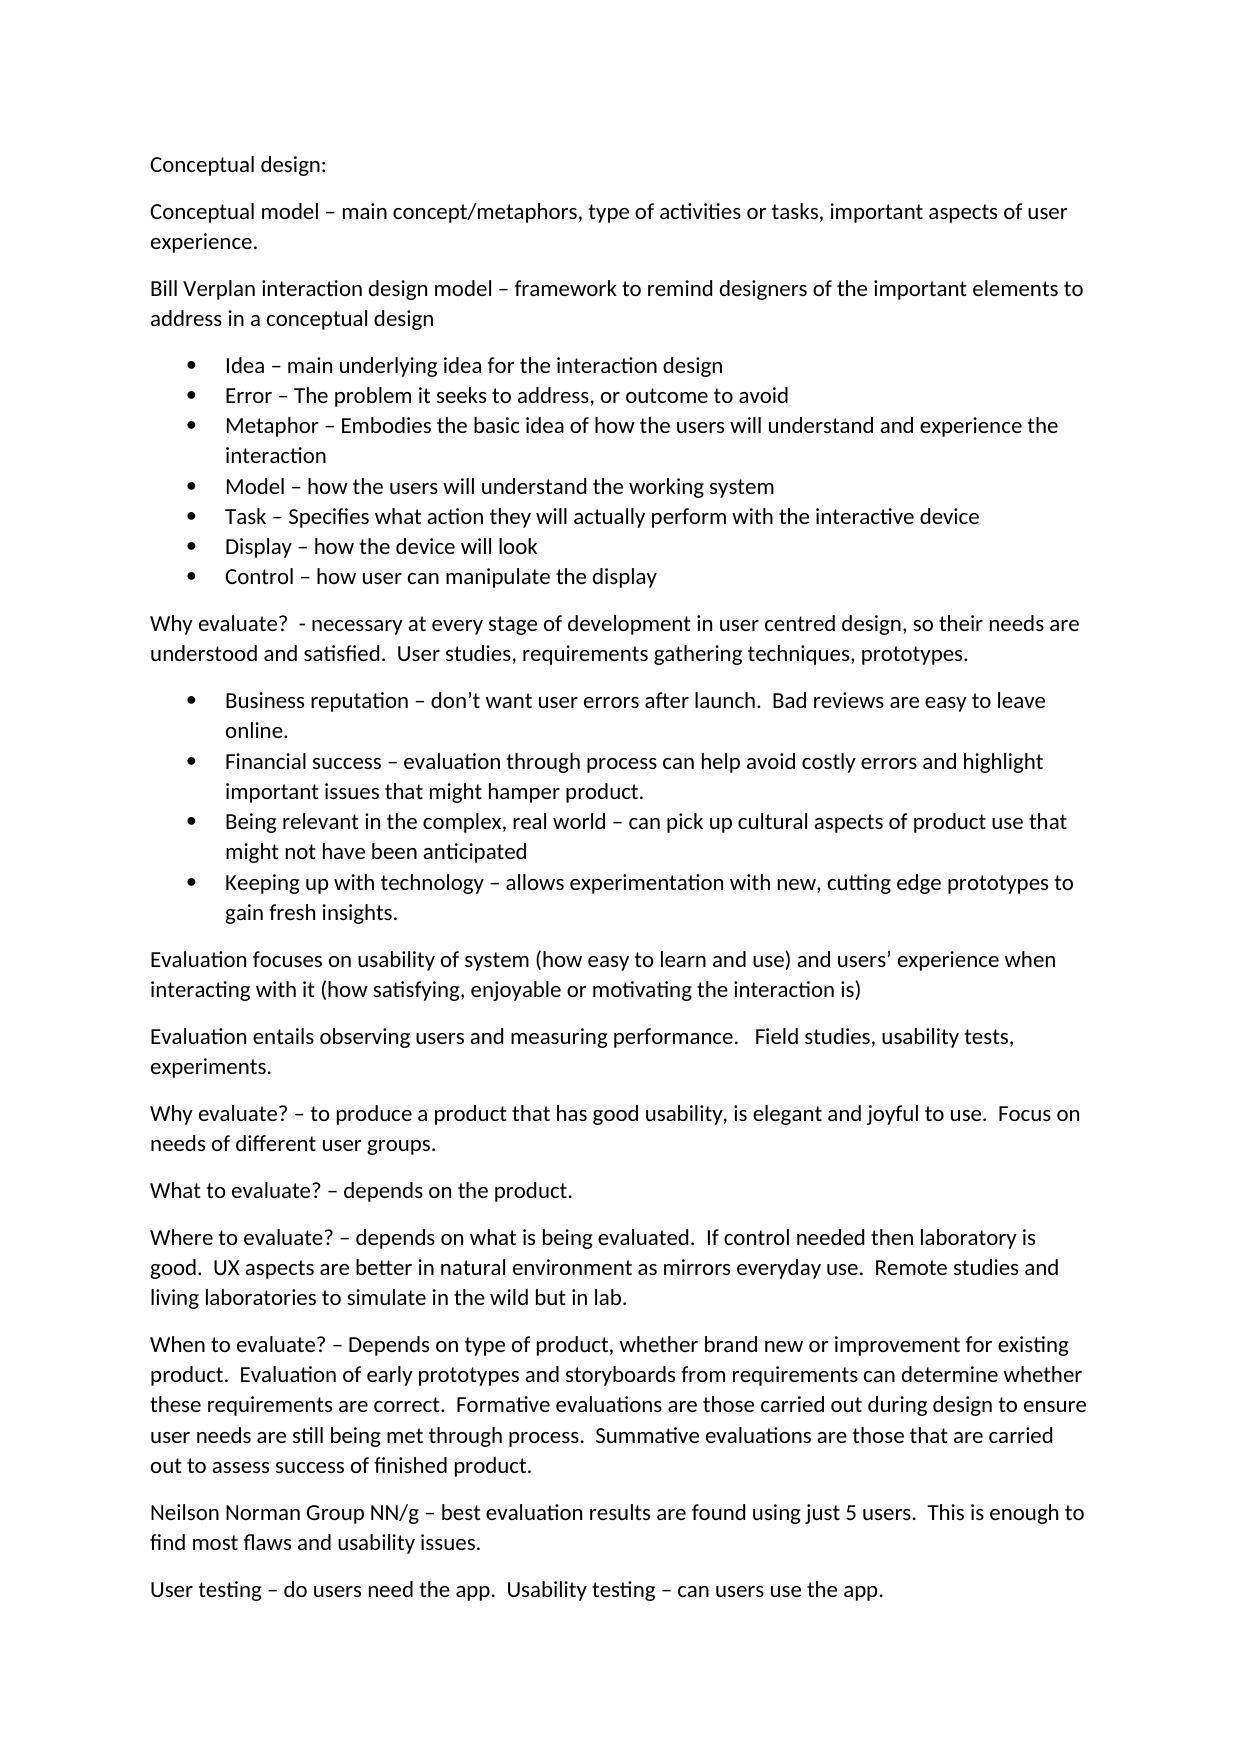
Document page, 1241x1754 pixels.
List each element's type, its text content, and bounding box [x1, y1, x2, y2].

list Display – how the device will look [187, 532, 1090, 560]
list Business reputation – don’t want user errors after launch. Bad reviews are easy to leave online. [187, 686, 1090, 745]
list Idea – main underlying idea for the interaction design [187, 351, 1090, 379]
text Evaluation entails observing users and measuring performance. Field studies, usability tests, experiments. [150, 1022, 1090, 1080]
list Model – how the users will understand the working system [187, 472, 1090, 500]
text What to evaluate? – depends on the product. [150, 1176, 1090, 1204]
text Neilson Norman Group NN/g – best evaluation results are found using just 5 users. This is enough to find most flaws and usability issues. [150, 1498, 1090, 1556]
text Evaluation focuses on usability of system (how easy to learn and use) and users’ experience when interacting with it (how satisfying, enjoyable or motivating the interaction is) [150, 945, 1090, 1003]
text Bill Verplan interaction design model – framework to remind designers of the important elements to address in a conceptual design [150, 274, 1090, 332]
text Why evaluate? – to produce a product that has good usability, is elegant and joyful to use. Focus on needs of different user groups. [150, 1099, 1090, 1157]
text Why evaluate? - necessary at every stage of development in user centred design, so their needs are understood and satisfied. User studies, requirements gathering techniques, prototypes. [150, 609, 1090, 668]
list Metaphor – Embodies the basic idea of how the users will understand and experience the interaction [187, 411, 1090, 470]
list Keeping up with technology – allows experimentation with new, cutting edge prototypes to gain fresh insights. [187, 868, 1090, 926]
list Error – The problem it seeks to address, or outcome to avoid [187, 381, 1090, 409]
text User testing – do users need the app. Usability testing – can users use the app. [150, 1575, 1090, 1603]
list Financial success – evaluation through process can help avoid costly errors and highlight important issues that might hamper product. [187, 747, 1090, 805]
text Conceptual design: [150, 150, 1090, 178]
text Conceptual model – main concept/metaphors, type of activities or tasks, important aspects of user experience. [150, 197, 1090, 255]
text When to evaluate? – Depends on type of product, whether brand new or improvement for existing product. Evaluation of early prototypes and storyboards from requirements can determine whether these requirements are correct. Formative evaluations are those carried out during design to ensure user needs are still being met through process. Summative evaluations are those that are carried out to assess success of finished product. [150, 1330, 1090, 1479]
list Task – Specifies what action they will actually perform with the interactive device [187, 502, 1090, 530]
list Control – how user can manipulate the display [187, 562, 1090, 591]
text Where to evaluate? – depends on what is being evaluated. If control needed then laboratory is good. UX aspects are better in natural environment as mirrors everyday use. Remote studies and living laboratories to simulate in the wild but in lab. [150, 1223, 1090, 1311]
list Being relevant in the complex, real world – can pick up cultural aspects of product use that might not have been anticipated [187, 807, 1090, 866]
